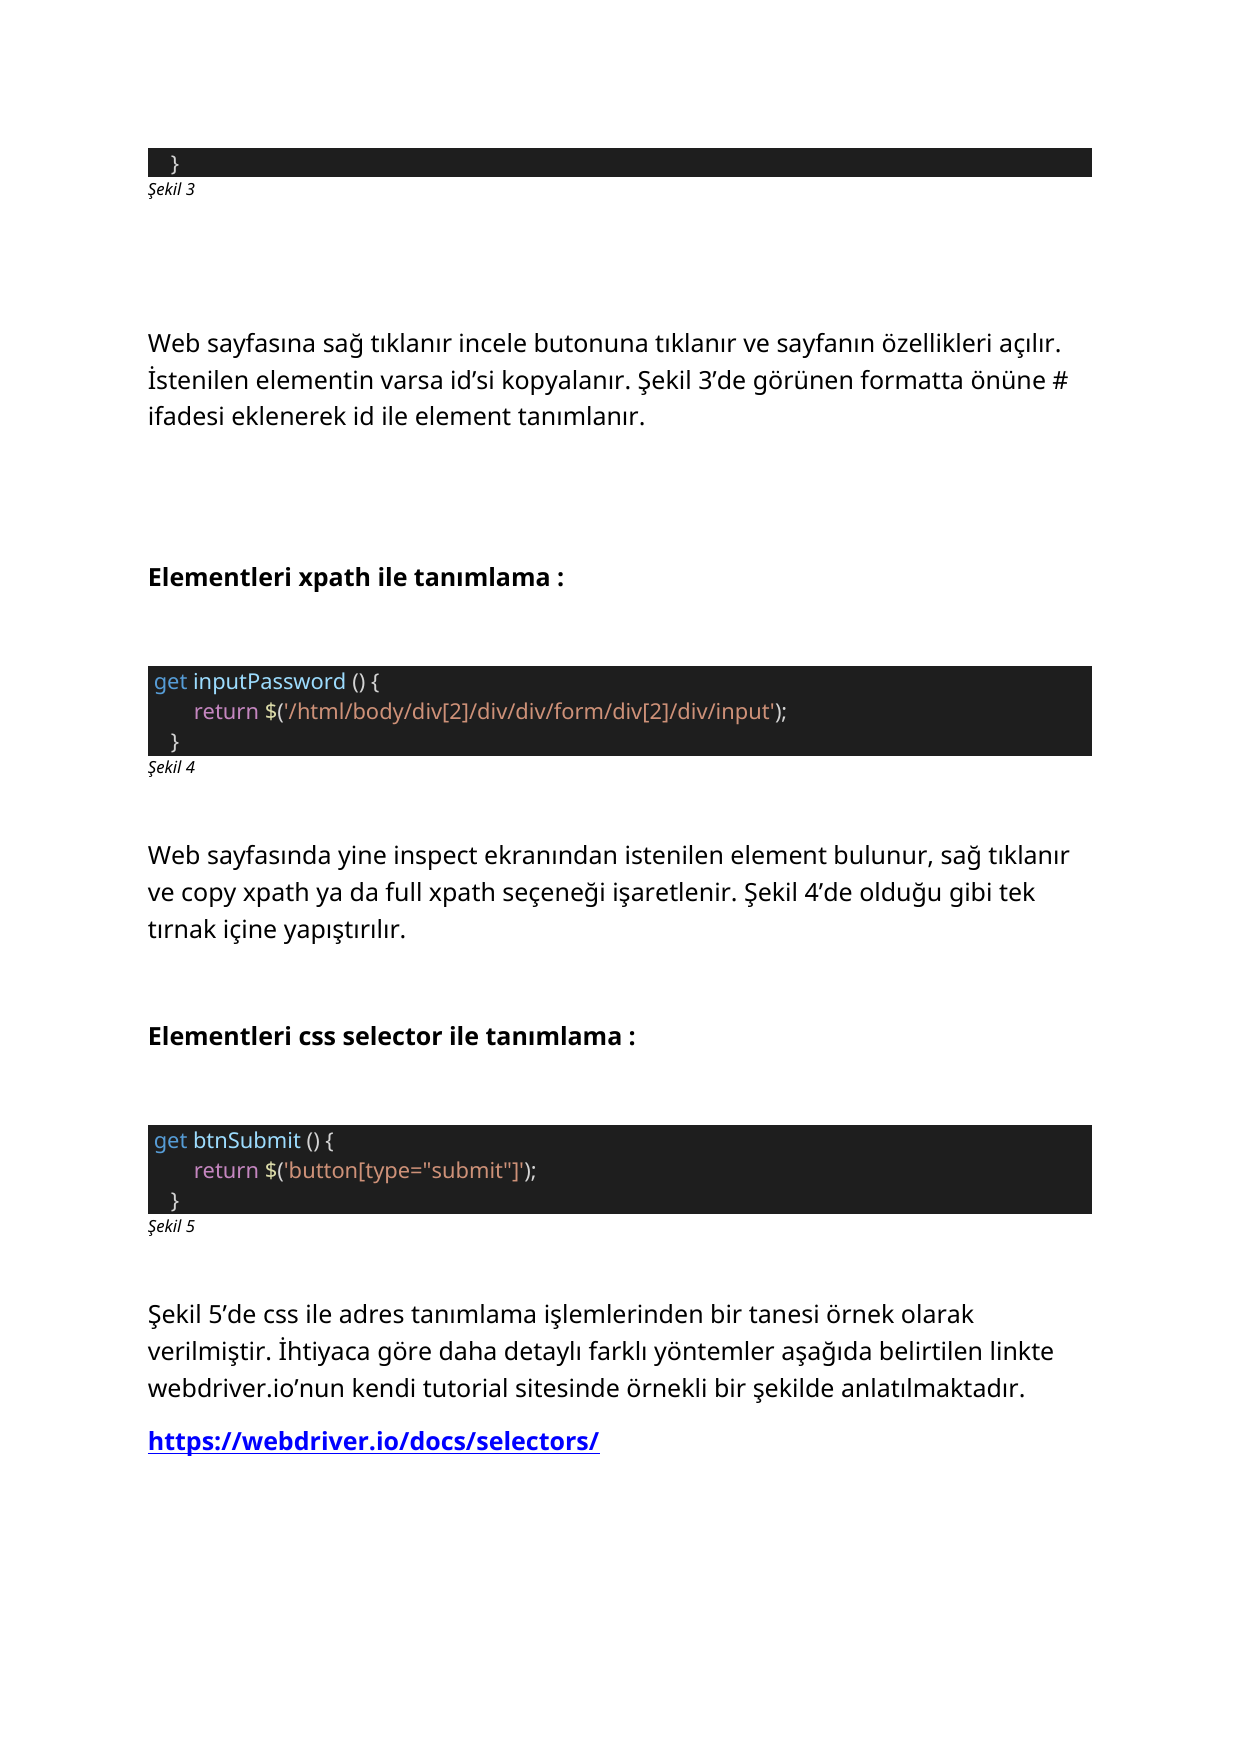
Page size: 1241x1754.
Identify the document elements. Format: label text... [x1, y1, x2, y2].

text https://webdriver.io/docs/selectors/ [148, 1424, 1092, 1458]
text Web sayfasına sağ tıklanır incele butonuna tıklanır ve sayfanın özellikleri açılır. İstenilen elementin varsa id’si kopyalanır. Şekil 3’de görünen formatta önüne # ifadesi eklenerek id ile element tanımlanır. [148, 326, 1092, 433]
text return $('/html/body/div[2]/div/div/form/div[2]/div/input'); [148, 696, 1092, 726]
text Web sayfasında yine inspect ekranından istenilen element bulunur, sağ tıklanır ve copy xpath ya da full xpath seçeneği işaretlenir. Şekil 4’de olduğu gibi tek tırnak içine yapıştırılır. [148, 838, 1092, 946]
text Elementleri css selector ile tanımlama : [148, 1018, 1092, 1052]
text get btnSubmit () { [148, 1125, 1092, 1155]
text } [148, 726, 1092, 756]
text get inputPassword () { [148, 666, 1092, 696]
text return $('button[type="submit"]'); [148, 1155, 1092, 1185]
text Elementleri xpath ile tanımlama : [148, 559, 1092, 593]
text Şekil 5’de css ile adres tanımlama işlemlerinden bir tanesi örnek olarak verilmiştir. İhtiyaca göre daha detaylı farklı yöntemler aşağıda belirtilen linkte webdriver.io’nun kendi tutorial sitesinde örnekli bir şekilde anlatılmaktadır. [148, 1297, 1092, 1404]
text } [148, 1185, 1092, 1214]
text Şekil 5 [148, 1214, 1092, 1237]
text Şekil 4 [148, 756, 1092, 778]
text } [148, 148, 1092, 177]
text Şekil 3 [148, 177, 1092, 200]
